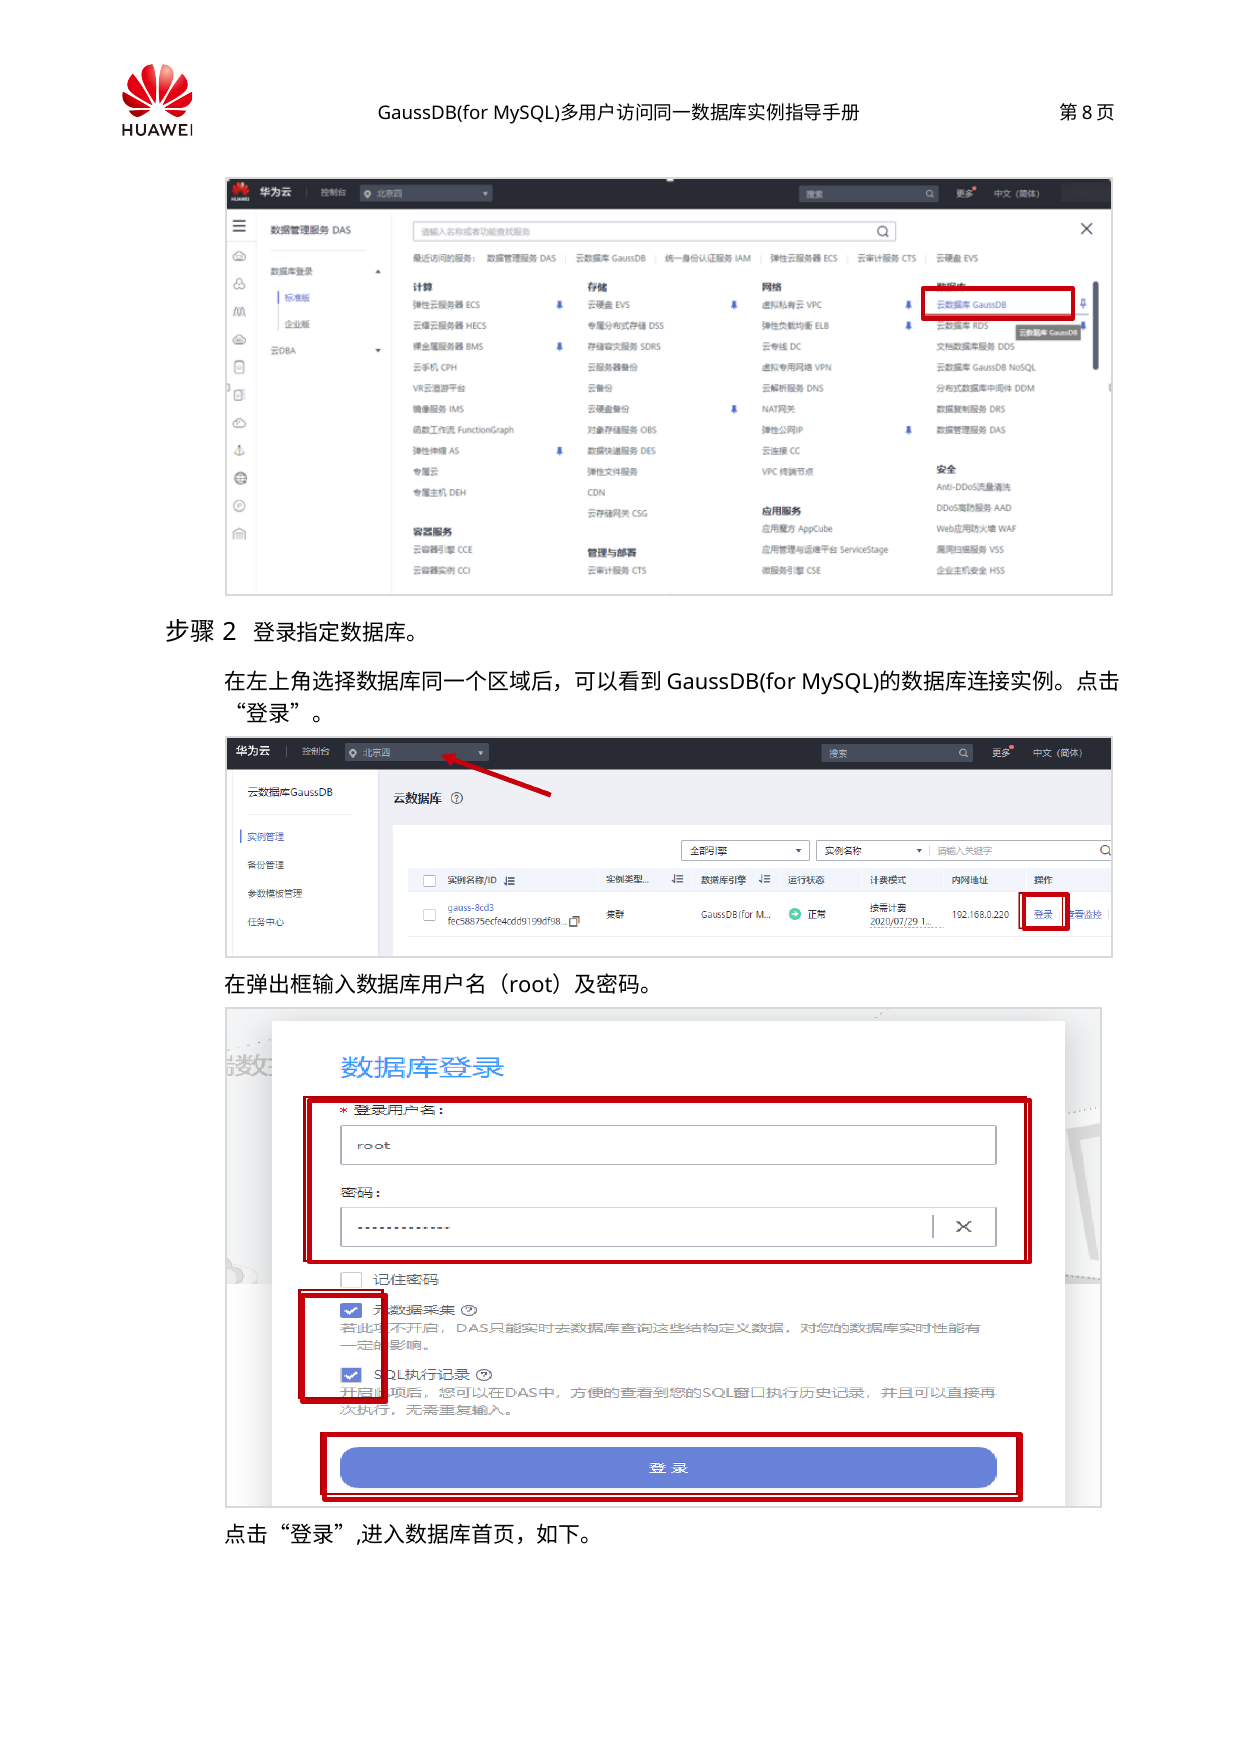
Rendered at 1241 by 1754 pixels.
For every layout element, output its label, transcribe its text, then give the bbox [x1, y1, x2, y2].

picture [227, 738, 1111, 956]
text 登录指定数据库。 [236, 613, 1122, 647]
picture [227, 179, 1111, 594]
picture [122, 64, 193, 136]
text 在左上角选择数据库同一个区域后，可以看到GaussDB(for MySQL)的数据库连接实例。点击“登录”。 [224, 664, 1122, 727]
text 点击“登录”,进入数据库首页，如下。 [224, 1517, 1122, 1548]
picture [227, 1009, 1100, 1506]
text 在弹出框输入数据库用户名（root）及密码。 [224, 967, 1122, 999]
